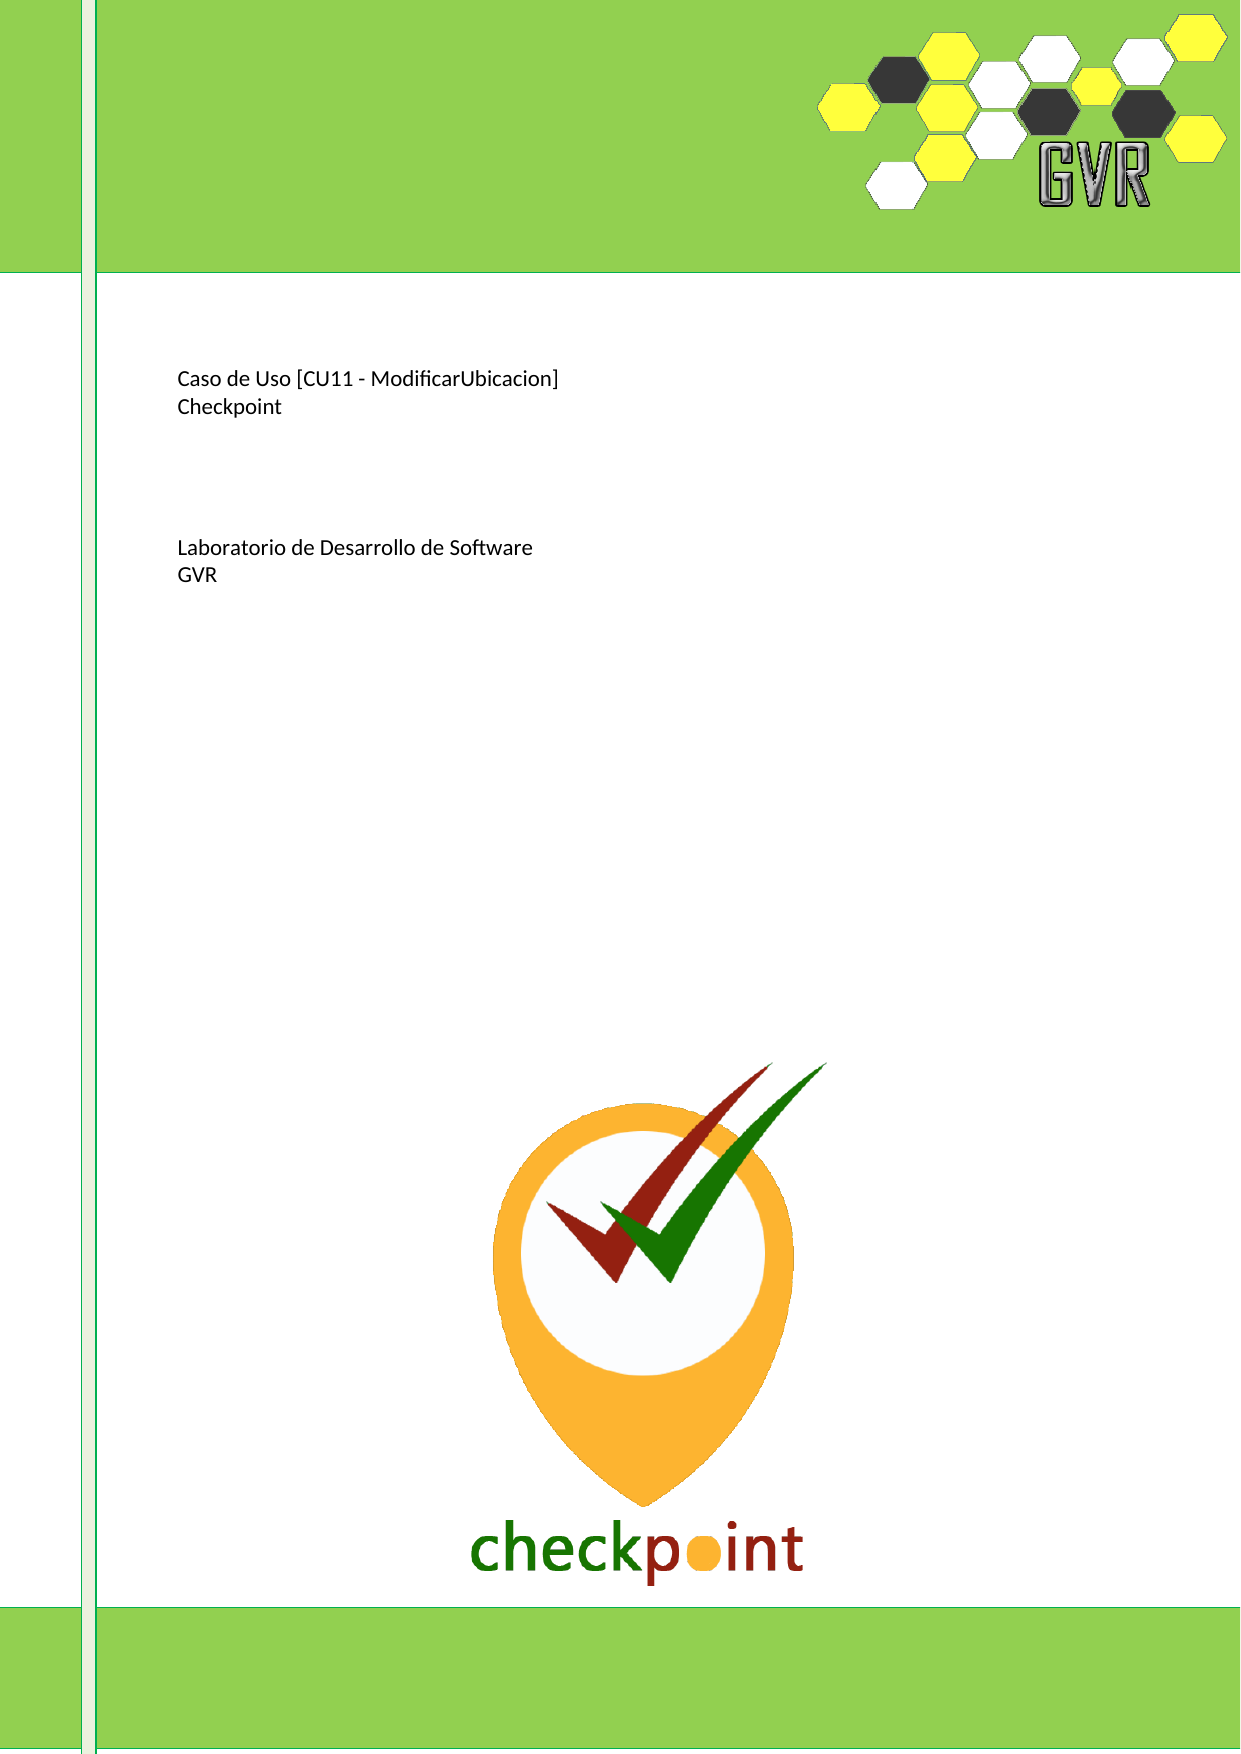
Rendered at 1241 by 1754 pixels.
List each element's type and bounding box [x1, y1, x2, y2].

picture [804, 12, 1241, 212]
picture [438, 1052, 852, 1626]
